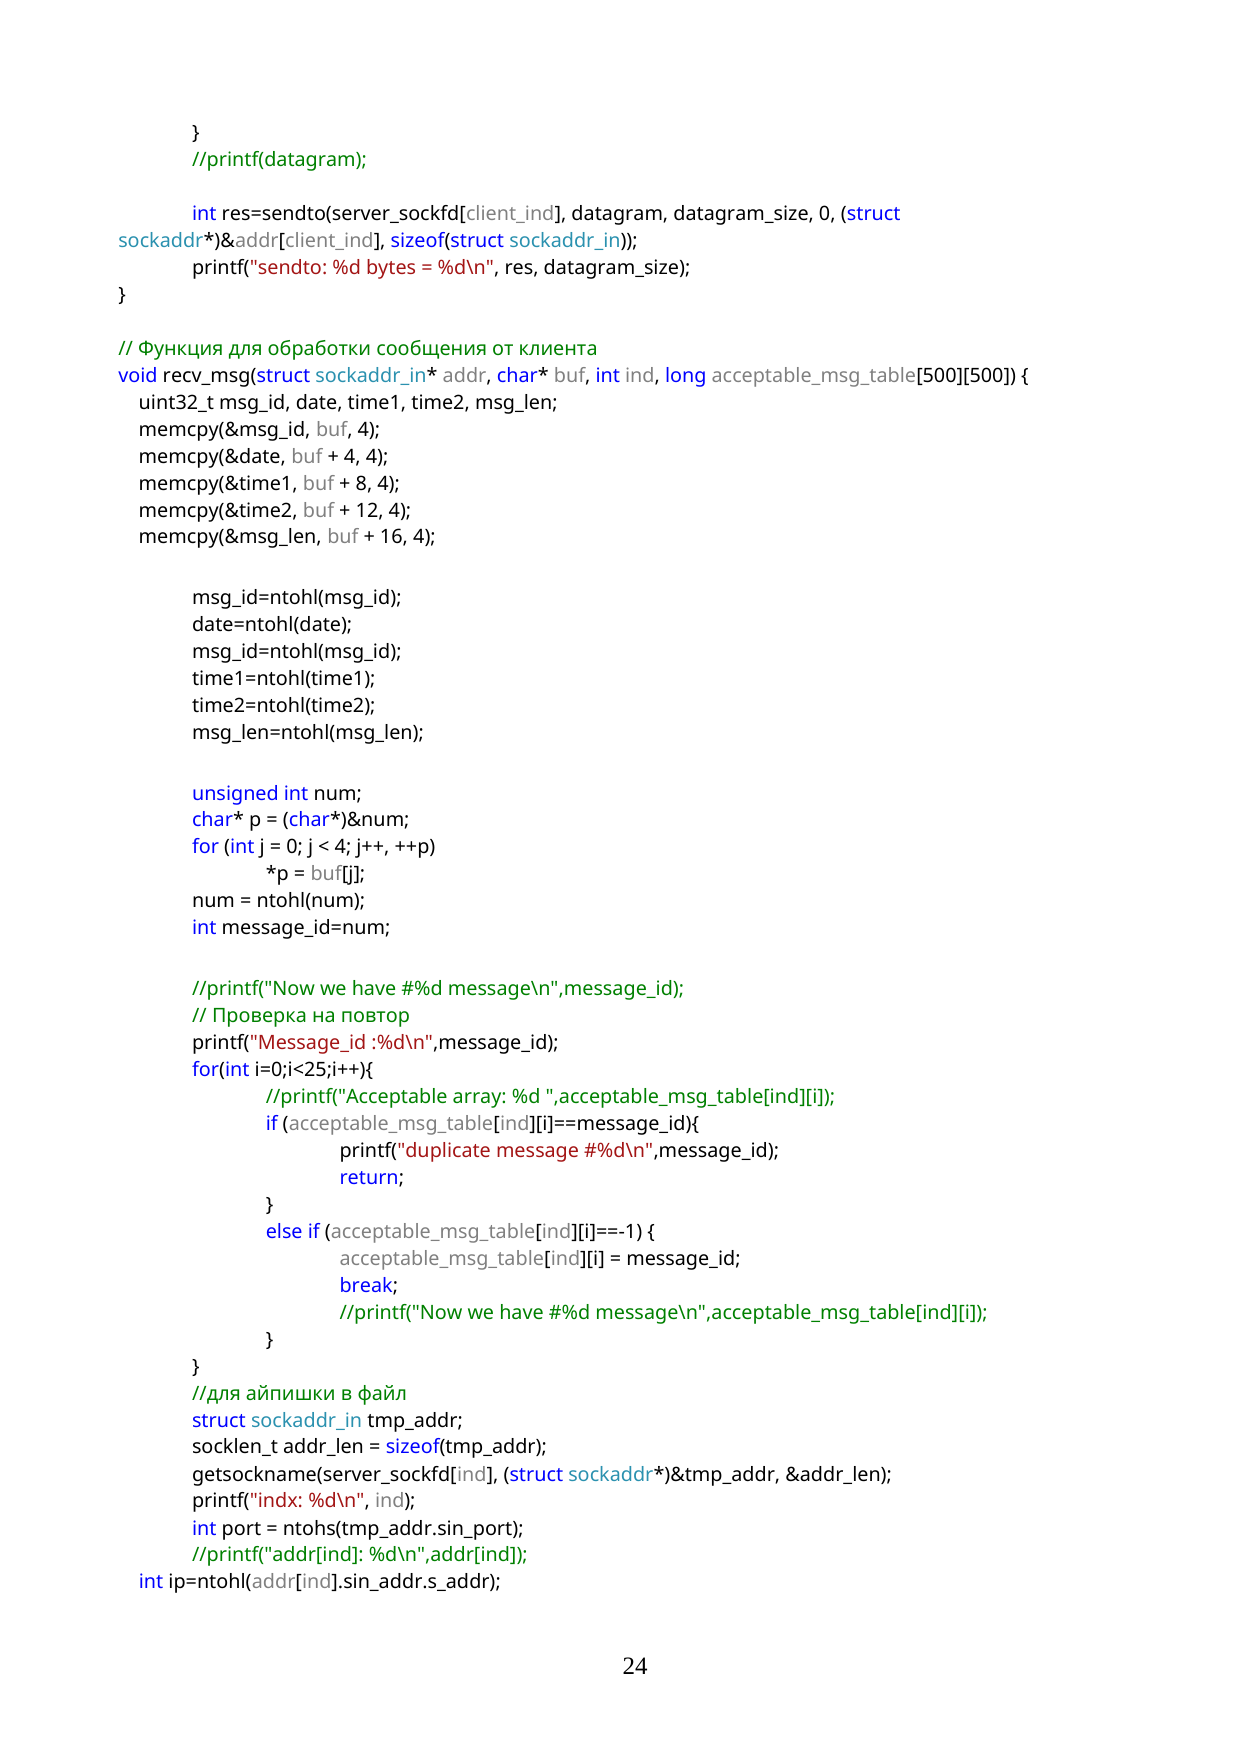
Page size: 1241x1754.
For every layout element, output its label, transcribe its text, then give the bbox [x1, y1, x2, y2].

text printf("indx: %d\n", ind); [118, 1487, 1152, 1514]
text } [118, 1325, 1152, 1352]
text //printf(datagram); [118, 145, 1152, 172]
text } [118, 118, 1152, 145]
text //для айпишки в файл [118, 1379, 1152, 1406]
text } [118, 1190, 1152, 1217]
text memcpy(&date, buf + 4, 4); [118, 442, 1152, 469]
text time2=ntohl(time2); [118, 691, 1152, 718]
text struct sockaddr_in tmp_addr; [118, 1406, 1152, 1433]
text for(int i=0;i<25;i++){ [118, 1055, 1152, 1082]
text *p = buf[j]; [118, 860, 1152, 887]
text //printf("addr[ind]: %d\n",addr[ind]); [118, 1541, 1152, 1568]
text printf("duplicate message #%d\n",message_id); [118, 1136, 1152, 1163]
text return; [118, 1163, 1152, 1190]
text //printf("Acceptable array: %d ",acceptable_msg_table[ind][i]); [118, 1082, 1152, 1109]
text // Функция для обработки сообщения от клиента [118, 334, 1152, 361]
text } [118, 1352, 1152, 1379]
text memcpy(&msg_id, buf, 4); [118, 415, 1152, 442]
text if (acceptable_msg_table[ind][i]==message_id){ [118, 1109, 1152, 1136]
text int message_id=num; [118, 914, 1152, 941]
text else if (acceptable_msg_table[ind][i]==-1) { [118, 1217, 1152, 1244]
text memcpy(&time2, buf + 12, 4); [118, 496, 1152, 523]
text memcpy(&time1, buf + 8, 4); [118, 469, 1152, 496]
text printf("sendto: %d bytes = %d\n", res, datagram_size); [118, 253, 1152, 280]
text num = ntohl(num); [118, 887, 1152, 914]
text msg_id=ntohl(msg_id); [118, 583, 1152, 610]
text unsigned int num; [118, 779, 1152, 806]
text getsockname(server_sockfd[ind], (struct sockaddr*)&tmp_addr, &addr_len); [118, 1460, 1152, 1487]
text uint32_t msg_id, date, time1, time2, msg_len; [118, 388, 1152, 415]
text int ip=ntohl(addr[ind].sin_addr.s_addr); [118, 1568, 1152, 1595]
text } [118, 280, 1152, 307]
text msg_id=ntohl(msg_id); [118, 637, 1152, 664]
text date=ntohl(date); [118, 610, 1152, 637]
text int res=sendto(server_sockfd[client_ind], datagram, datagram_size, 0, (struct sockaddr*)&addr[client_ind], sizeof(struct sockaddr_in)); [118, 199, 1152, 253]
text socklen_t addr_len = sizeof(tmp_addr); [118, 1433, 1152, 1460]
text char* p = (char*)&num; [118, 806, 1152, 833]
text //printf("Now we have #%d message\n",acceptable_msg_table[ind][i]); [118, 1298, 1152, 1325]
text for (int j = 0; j < 4; j++, ++p) [118, 833, 1152, 860]
text time1=ntohl(time1); [118, 664, 1152, 691]
text //printf("Now we have #%d message\n",message_id); [118, 974, 1152, 1001]
text msg_len=ntohl(msg_len); [118, 718, 1152, 745]
text // Проверка на повтор [118, 1001, 1152, 1028]
text void recv_msg(struct sockaddr_in* addr, char* buf, int ind, long acceptable_msg_table[500][500]) { [118, 361, 1152, 388]
text int port = ntohs(tmp_addr.sin_port); [118, 1514, 1152, 1541]
text memcpy(&msg_len, buf + 16, 4); [118, 523, 1152, 550]
text acceptable_msg_table[ind][i] = message_id; [118, 1244, 1152, 1271]
text break; [118, 1271, 1152, 1298]
text printf("Message_id :%d\n",message_id); [118, 1028, 1152, 1055]
